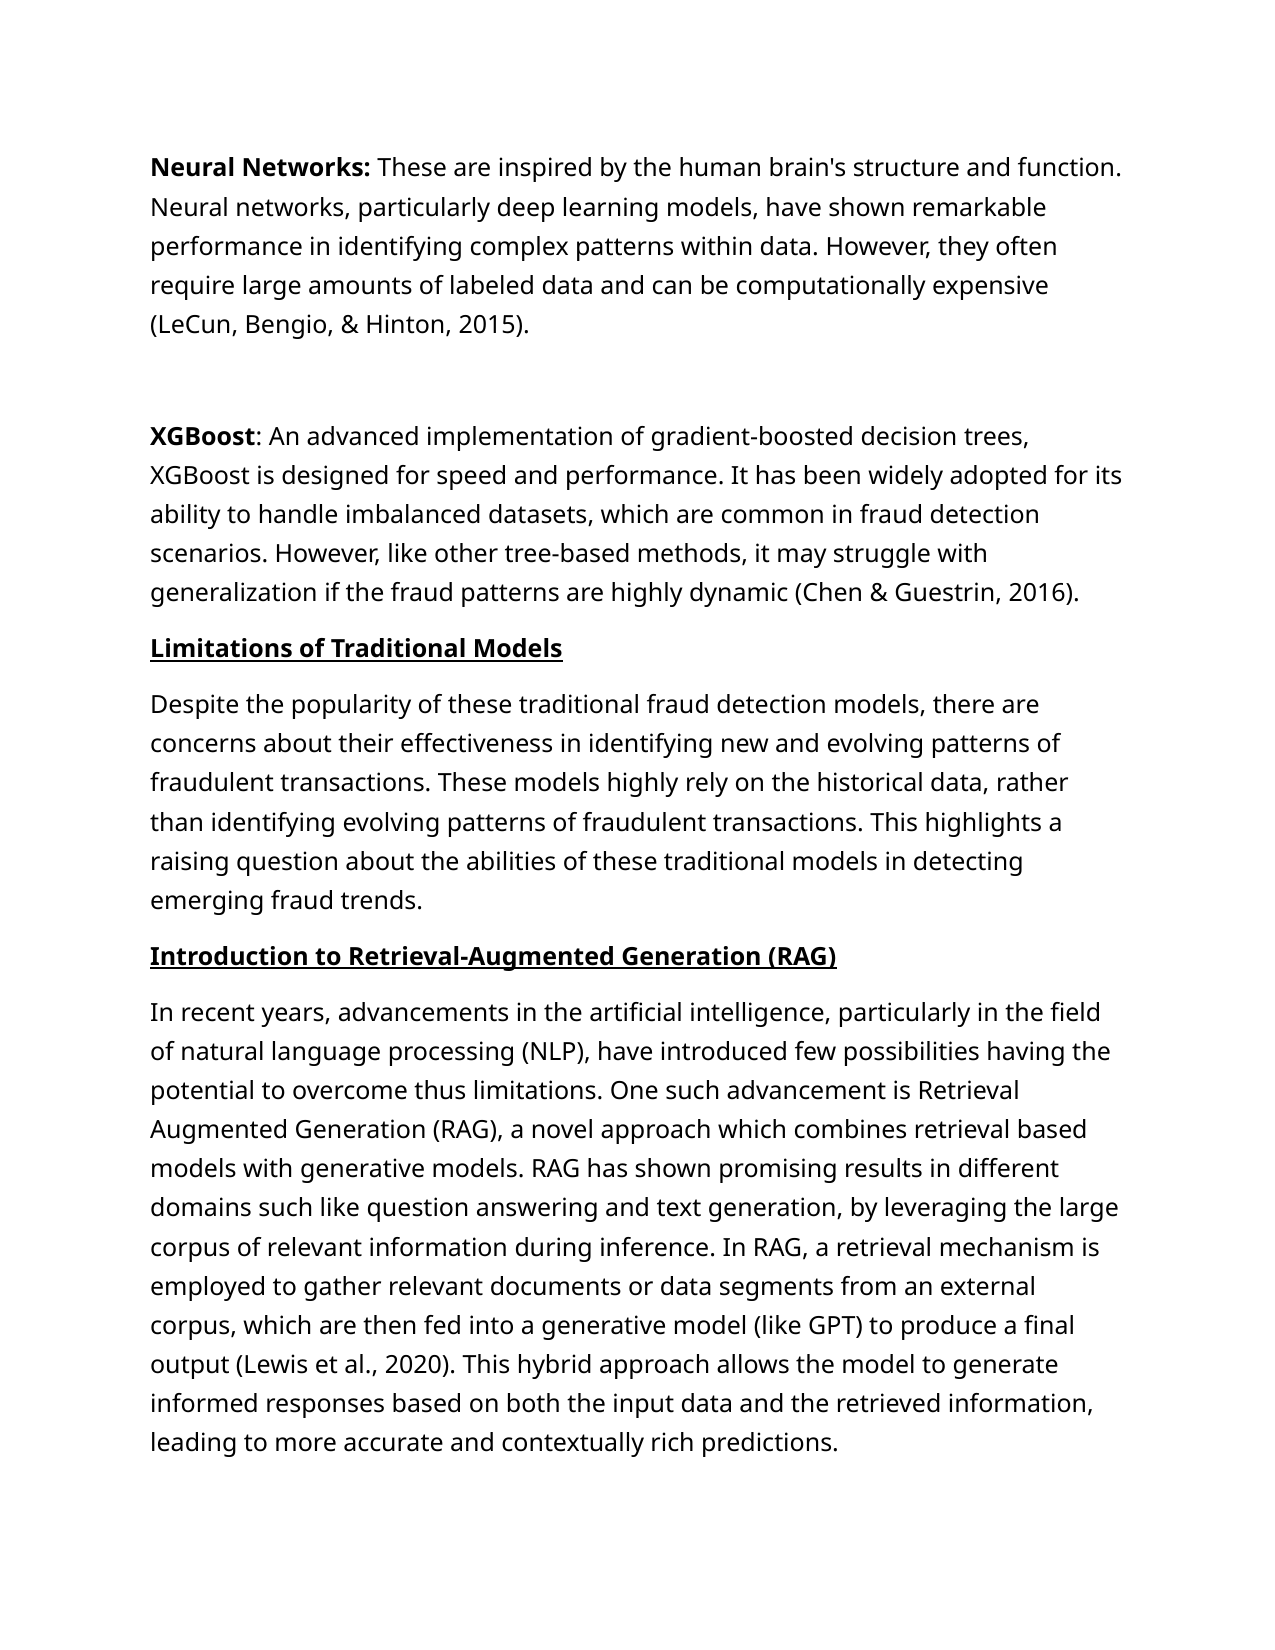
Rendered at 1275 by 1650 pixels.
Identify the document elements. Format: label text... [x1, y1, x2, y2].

text Introduction to Retrieval-Augmented Generation (RAG) [150, 938, 1125, 972]
text Despite the popularity of these traditional fraud detection models, there are concerns about their effectiveness in identifying new and evolving patterns of fraudulent transactions. These models highly rely on the historical data, rather than identifying evolving patterns of fraudulent transactions. This highlights a raising question about the abilities of these traditional models in detecting emerging fraud trends. [150, 687, 1125, 917]
text XGBoost: An advanced implementation of gradient-boosted decision trees, XGBoost is designed for speed and performance. It has been widely adopted for its ability to handle imbalanced datasets, which are common in fraud detection scenarios. However, like other tree-based methods, it may struggle with generalization if the fraud patterns are highly dynamic (Chen & Guestrin, 2016). [150, 418, 1125, 609]
text Limitations of Traditional Models [150, 631, 1125, 665]
text Neural Networks: These are inspired by the human brain's structure and function. Neural networks, particularly deep learning models, have shown remarkable performance in identifying complex patterns within data. However, they often require large amounts of labeled data and can be computationally expensive (LeCun, Bengio, & Hinton, 2015). [150, 150, 1125, 341]
text In recent years, advancements in the artificial intelligence, particularly in the field of natural language processing (NLP), have introduced few possibilities having the potential to overcome thus limitations. One such advancement is Retrieval Augmented Generation (RAG), a novel approach which combines retrieval based models with generative models. RAG has shown promising results in different domains such like question answering and text generation, by leveraging the large corpus of relevant information during inference. In RAG, a retrieval mechanism is employed to gather relevant documents or data segments from an external corpus, which are then fed into a generative model (like GPT) to produce a final output (Lewis et al., 2020). This hybrid approach allows the model to generate informed responses based on both the input data and the retrieved information, leading to more accurate and contextually rich predictions. [150, 994, 1125, 1459]
